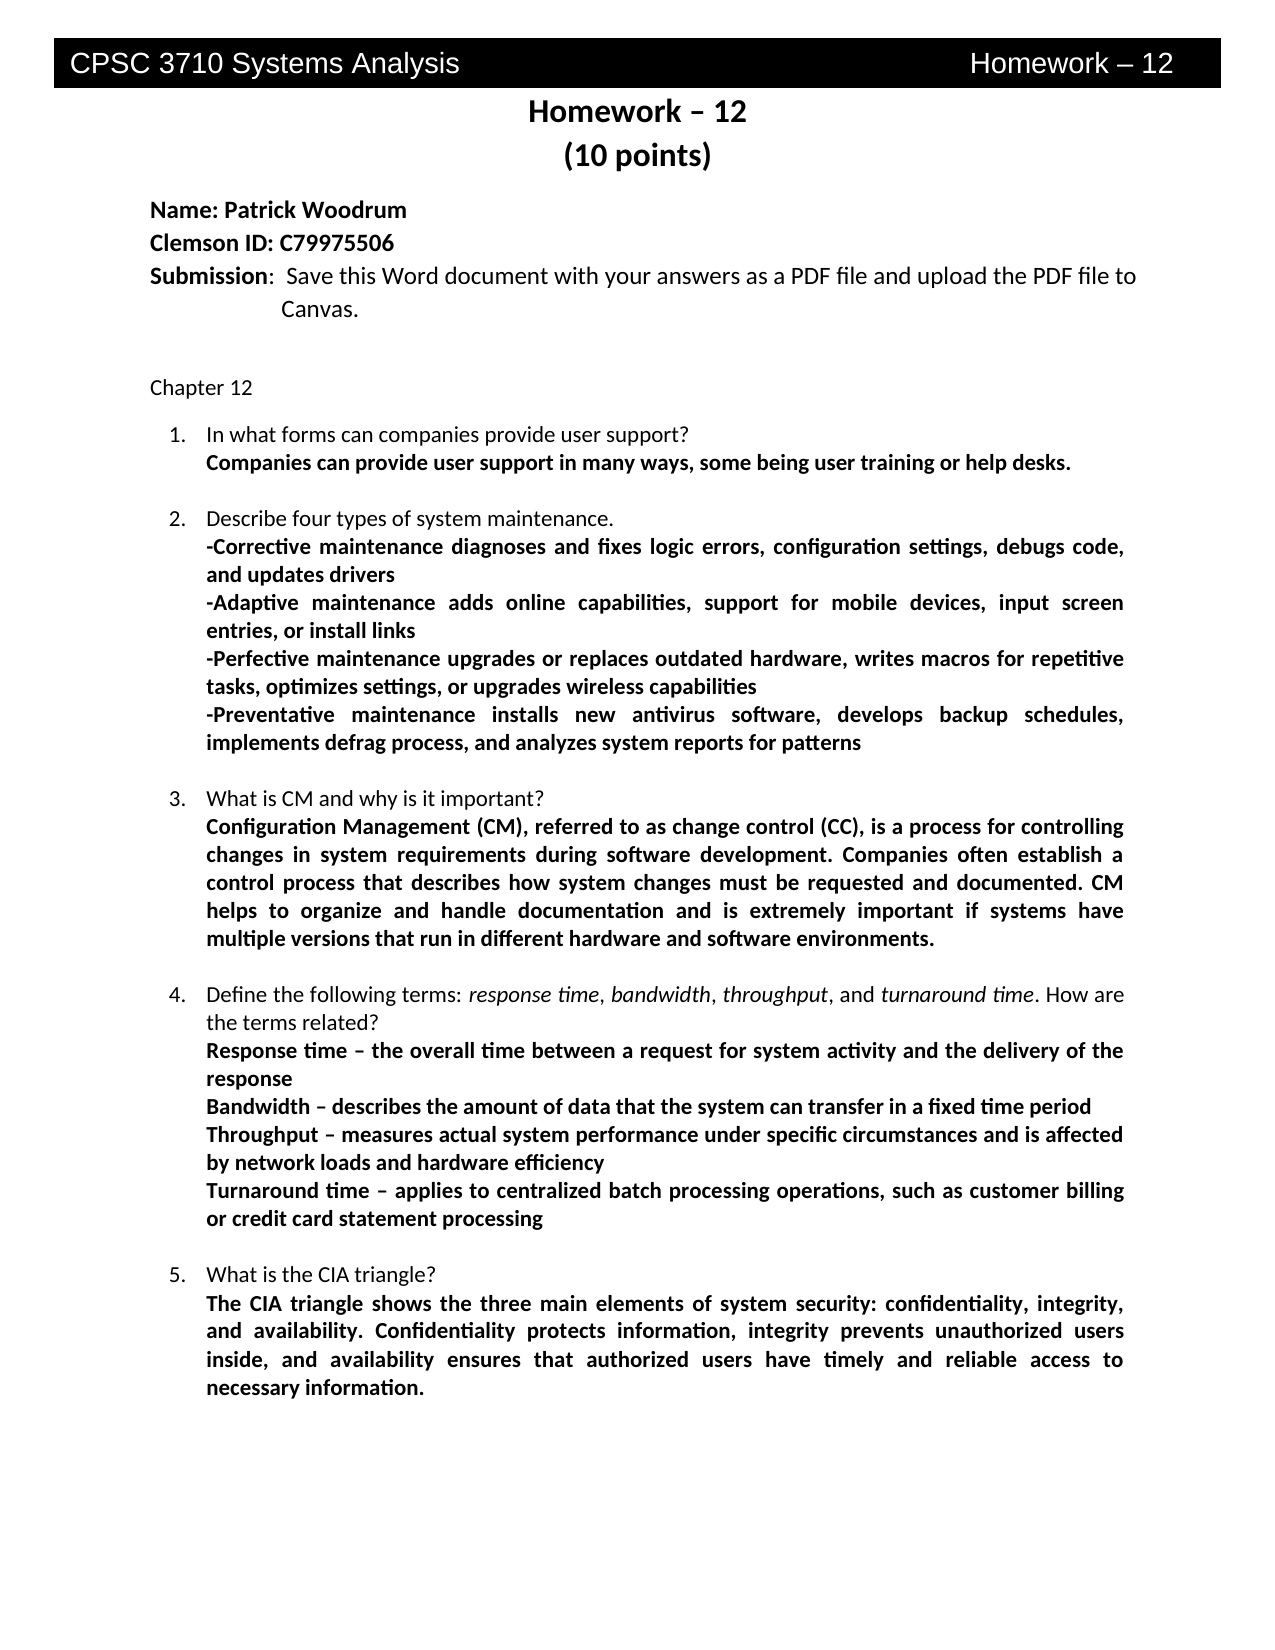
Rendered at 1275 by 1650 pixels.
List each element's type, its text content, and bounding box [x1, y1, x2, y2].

list What is the CIA triangle? [169, 1261, 1125, 1289]
list What is CM and why is it important? [169, 784, 1125, 812]
list Bandwidth – describes the amount of data that the system can transfer in a fixed time period [206, 1092, 1125, 1121]
list Describe four types of system maintenance. [169, 504, 1125, 532]
list -Corrective maintenance diagnoses and fixes logic errors, configuration settings, debugs code, and updates drivers [206, 532, 1125, 588]
list Response time – the overall time between a request for system activity and the delivery of the response [206, 1036, 1125, 1092]
list Configuration Management (CM), referred to as change control (CC), is a process for controlling changes in system requirements during software development. Companies often establish a control process that describes how system changes must be requested and documented. CM helps to organize and handle documentation and is extremely important if systems have multiple versions that run in different hardware and software environments. [206, 812, 1125, 952]
list -Adaptive maintenance adds online capabilities, support for mobile devices, input screen entries, or install links [206, 588, 1125, 644]
list -Preventative maintenance installs new antivirus software, develops backup schedules, implements defrag process, and analyzes system reports for patterns [206, 700, 1125, 756]
list The CIA triangle shows the three main elements of system security: confidentiality, integrity, and availability. Confidentiality protects information, integrity prevents unauthorized users inside, and availability ensures that authorized users have timely and reliable access to necessary information. [206, 1289, 1125, 1401]
list In what forms can companies provide user support? [169, 420, 1125, 448]
list Throughput – measures actual system performance under specific circumstances and is affected by network loads and hardware efficiency [206, 1121, 1125, 1177]
list Define the following terms: response time, bandwidth, throughput, and turnaround time. How are the terms related? [169, 980, 1125, 1036]
text Clemson ID: C79975506 [150, 227, 1153, 258]
list Companies can provide user support in many ways, some being user training or help desks. [206, 448, 1125, 476]
list -Perfective maintenance upgrades or replaces outdated hardware, writes macros for repetitive tasks, optimizes settings, or upgrades wireless capabilities [206, 644, 1125, 700]
list Turnaround time – applies to centralized batch processing operations, such as customer billing or credit card statement processing [206, 1177, 1125, 1233]
text Submission: Save this Word document with your answers as a PDF file and upload the PDF file to Canvas. [150, 260, 1153, 324]
text Chapter 12 [150, 373, 1125, 401]
text Name: Patrick Woodrum [150, 194, 1153, 225]
text Homework – 12 (10 points) [150, 90, 1125, 175]
